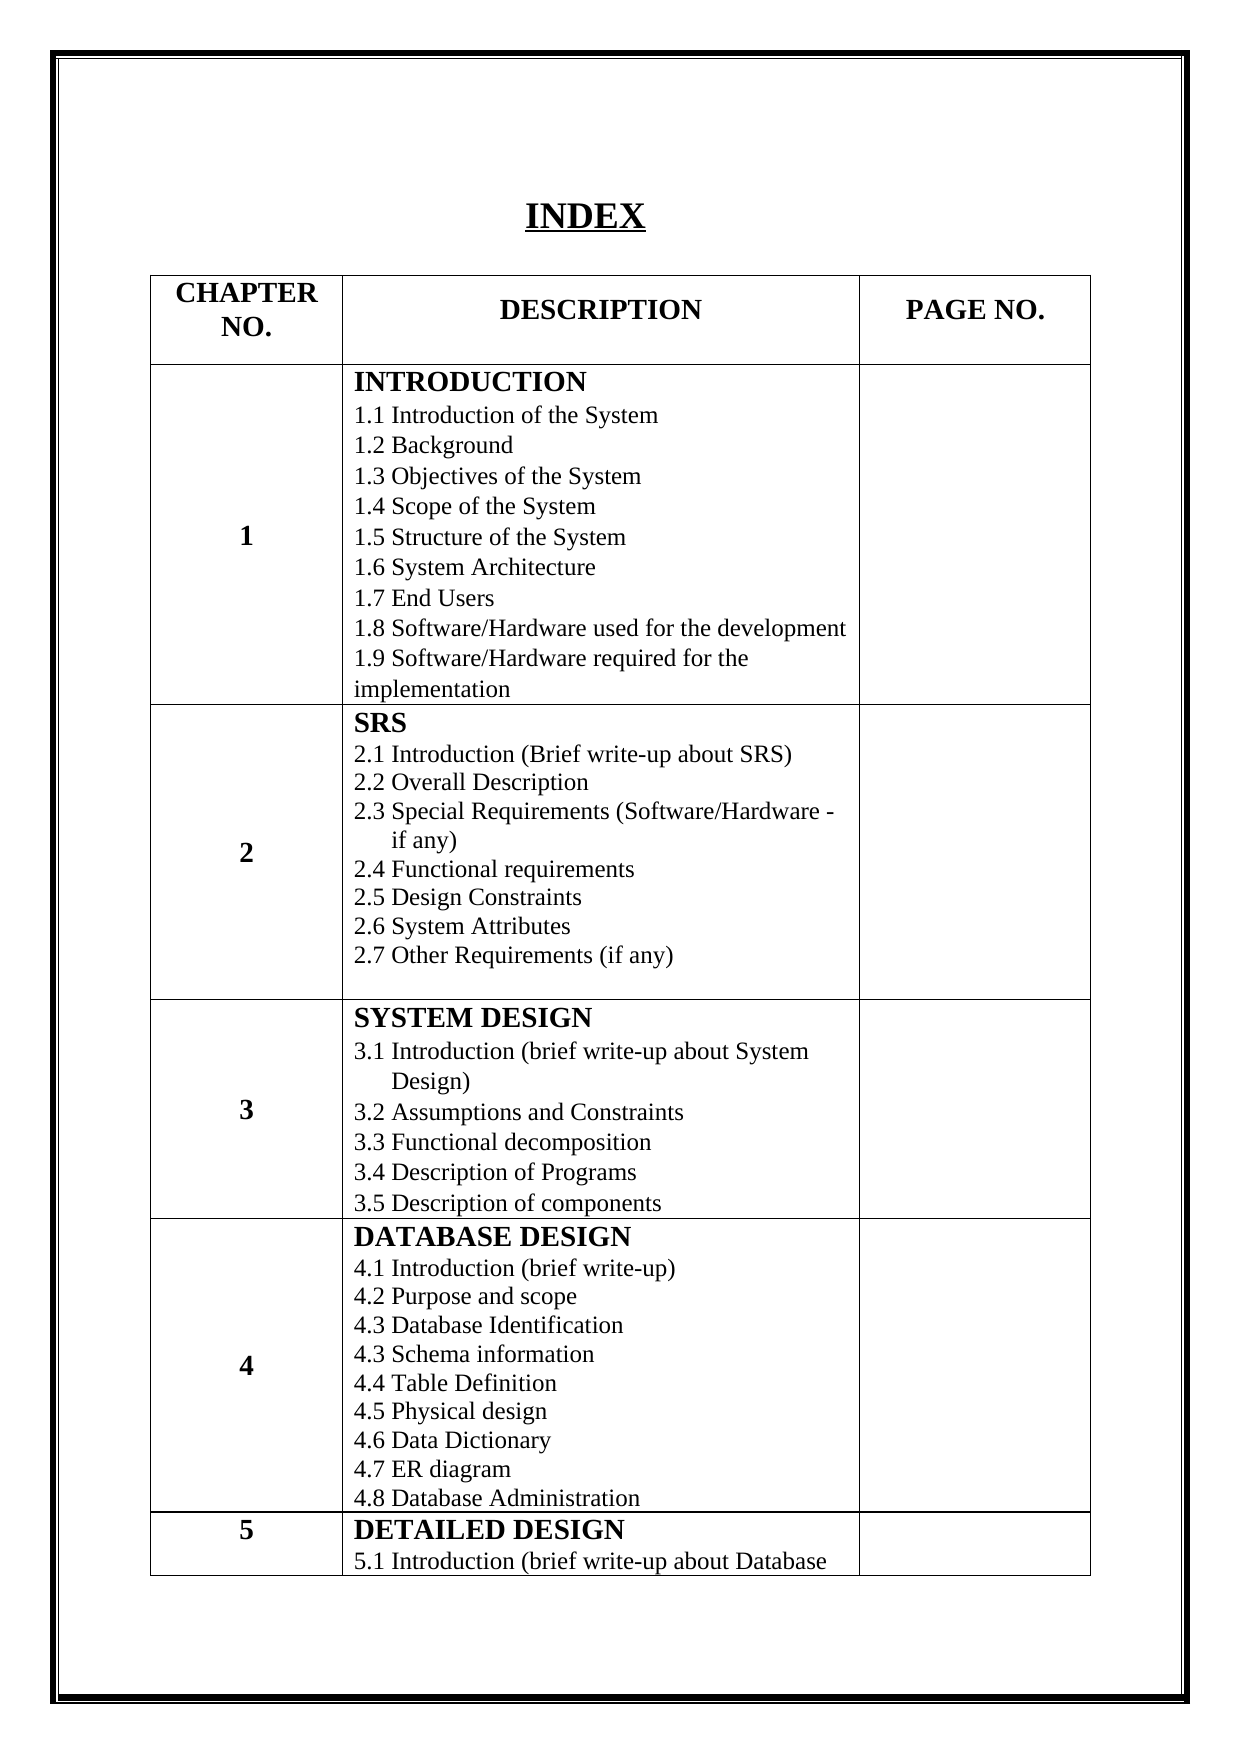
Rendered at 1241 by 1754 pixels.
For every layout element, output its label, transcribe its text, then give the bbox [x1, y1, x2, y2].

table_cell SRS Introduction (Brief write-up about SRS) Overall Description Special Requirements (Software/Hardware - if any) Functional requirements Design Constraints System Attributes Other Requirements (if any) [343, 705, 859, 999]
table_cell DATABASE DESIGN Introduction (brief write-up) Purpose and scope 4.3 Database Identification Schema information Table Definition Physical design Data Dictionary ER diagram Database Administration [343, 1219, 859, 1511]
table_cell 1 [151, 365, 342, 704]
table_cell [860, 705, 1090, 999]
text INDEX [450, 193, 1090, 236]
table_header CHAPTER NO. [151, 276, 342, 363]
table_header PAGE NO. [860, 276, 1090, 363]
table_cell [860, 365, 1090, 704]
table_cell [860, 1513, 1090, 1575]
table_cell 4 [151, 1219, 342, 1511]
table_cell [860, 1219, 1090, 1511]
table_cell SYSTEM DESIGN Introduction (brief write-up about System Design) Assumptions and Constraints Functional decomposition Description of Programs Description of components [343, 1000, 859, 1218]
table_cell 3 [151, 1000, 342, 1218]
table_cell INTRODUCTION Introduction of the System Background Objectives of the System Scope of the System Structure of the System System Architecture End Users Software/Hardware used for the development 1.9 Software/Hardware required for the implementation [343, 365, 859, 704]
table_cell 2 [151, 705, 342, 999]
table_cell [860, 1000, 1090, 1218]
table_cell 5 [151, 1513, 342, 1575]
table_header DESCRIPTION [343, 276, 859, 363]
